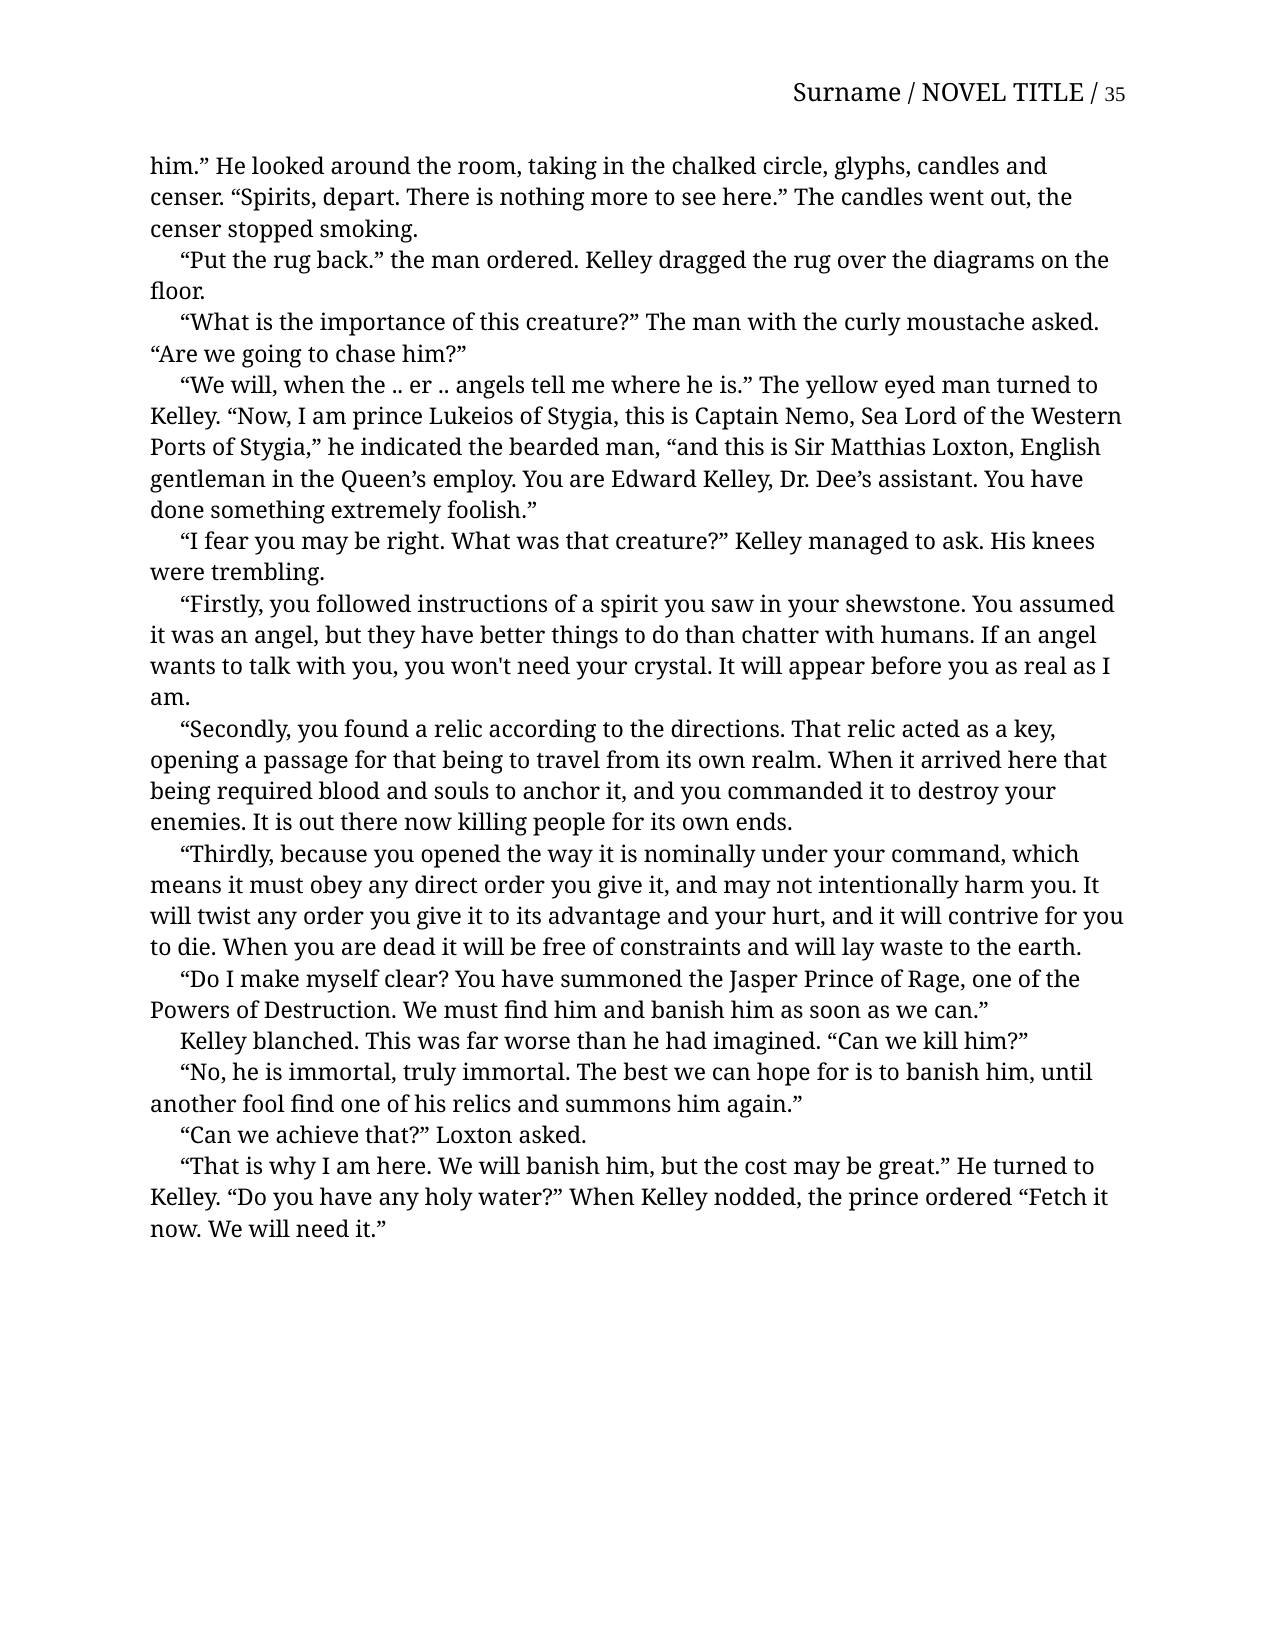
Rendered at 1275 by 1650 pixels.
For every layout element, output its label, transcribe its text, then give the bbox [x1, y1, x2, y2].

text “What is the importance of this creature?” The man with the curly moustache asked. “Are we going to chase him?” [150, 306, 1125, 369]
text “Can we achieve that?” Loxton asked. [150, 1119, 1125, 1150]
text “Firstly, you followed instructions of a spirit you saw in your shewstone. You assumed it was an angel, but they have better things to do than chatter with humans. If an angel wants to talk with you, you won't need your crystal. It will appear before you as real as I am. [150, 587, 1125, 712]
text “I fear you may be right. What was that creature?” Kelley managed to ask. His knees were trembling. [150, 525, 1125, 587]
text “Thirdly, because you opened the way it is nominally under your command, which means it must obey any direct order you give it, and may not intentionally harm you. It will twist any order you give it to its advantage and your hurt, and it will contrive for you to die. When you are dead it will be free of constraints and will lay waste to the earth. [150, 837, 1125, 962]
text “We will, when the .. er .. angels tell me where he is.” The yellow eyed man turned to Kelley. “Now, I am prince Lukeios of Stygia, this is Captain Nemo, Sea Lord of the Western Ports of Stygia,” he indicated the bearded man, “and this is Sir Matthias Loxton, English gentleman in the Queen’s employ. You are Edward Kelley, Dr. Dee’s assistant. You have done something extremely foolish.” [150, 369, 1125, 525]
text “Put the rug back.” the man ordered. Kelley dragged the rug over the diagrams on the floor. [150, 244, 1125, 306]
text “Do I make myself clear? You have summoned the Jasper Prince of Rage, one of the Powers of Destruction. We must find him and banish him as soon as we can.” [150, 962, 1125, 1025]
text “No, he is immortal, truly immortal. The best we can hope for is to banish him, until another fool find one of his relics and summons him again.” [150, 1056, 1125, 1119]
text Kelley blanched. This was far worse than he had imagined. “Can we kill him?” [150, 1025, 1125, 1056]
text “Secondly, you found a relic according to the directions. That relic acted as a key, opening a passage for that being to travel from its own realm. When it arrived here that being required blood and souls to anchor it, and you commanded it to destroy your enemies. It is out there now killing people for its own ends. [150, 712, 1125, 837]
text “That is why I am here. We will banish him, but the cost may be great.” He turned to Kelley. “Do you have any holy water?” When Kelley nodded, the prince ordered “Fetch it now. We will need it.” [150, 1150, 1125, 1244]
